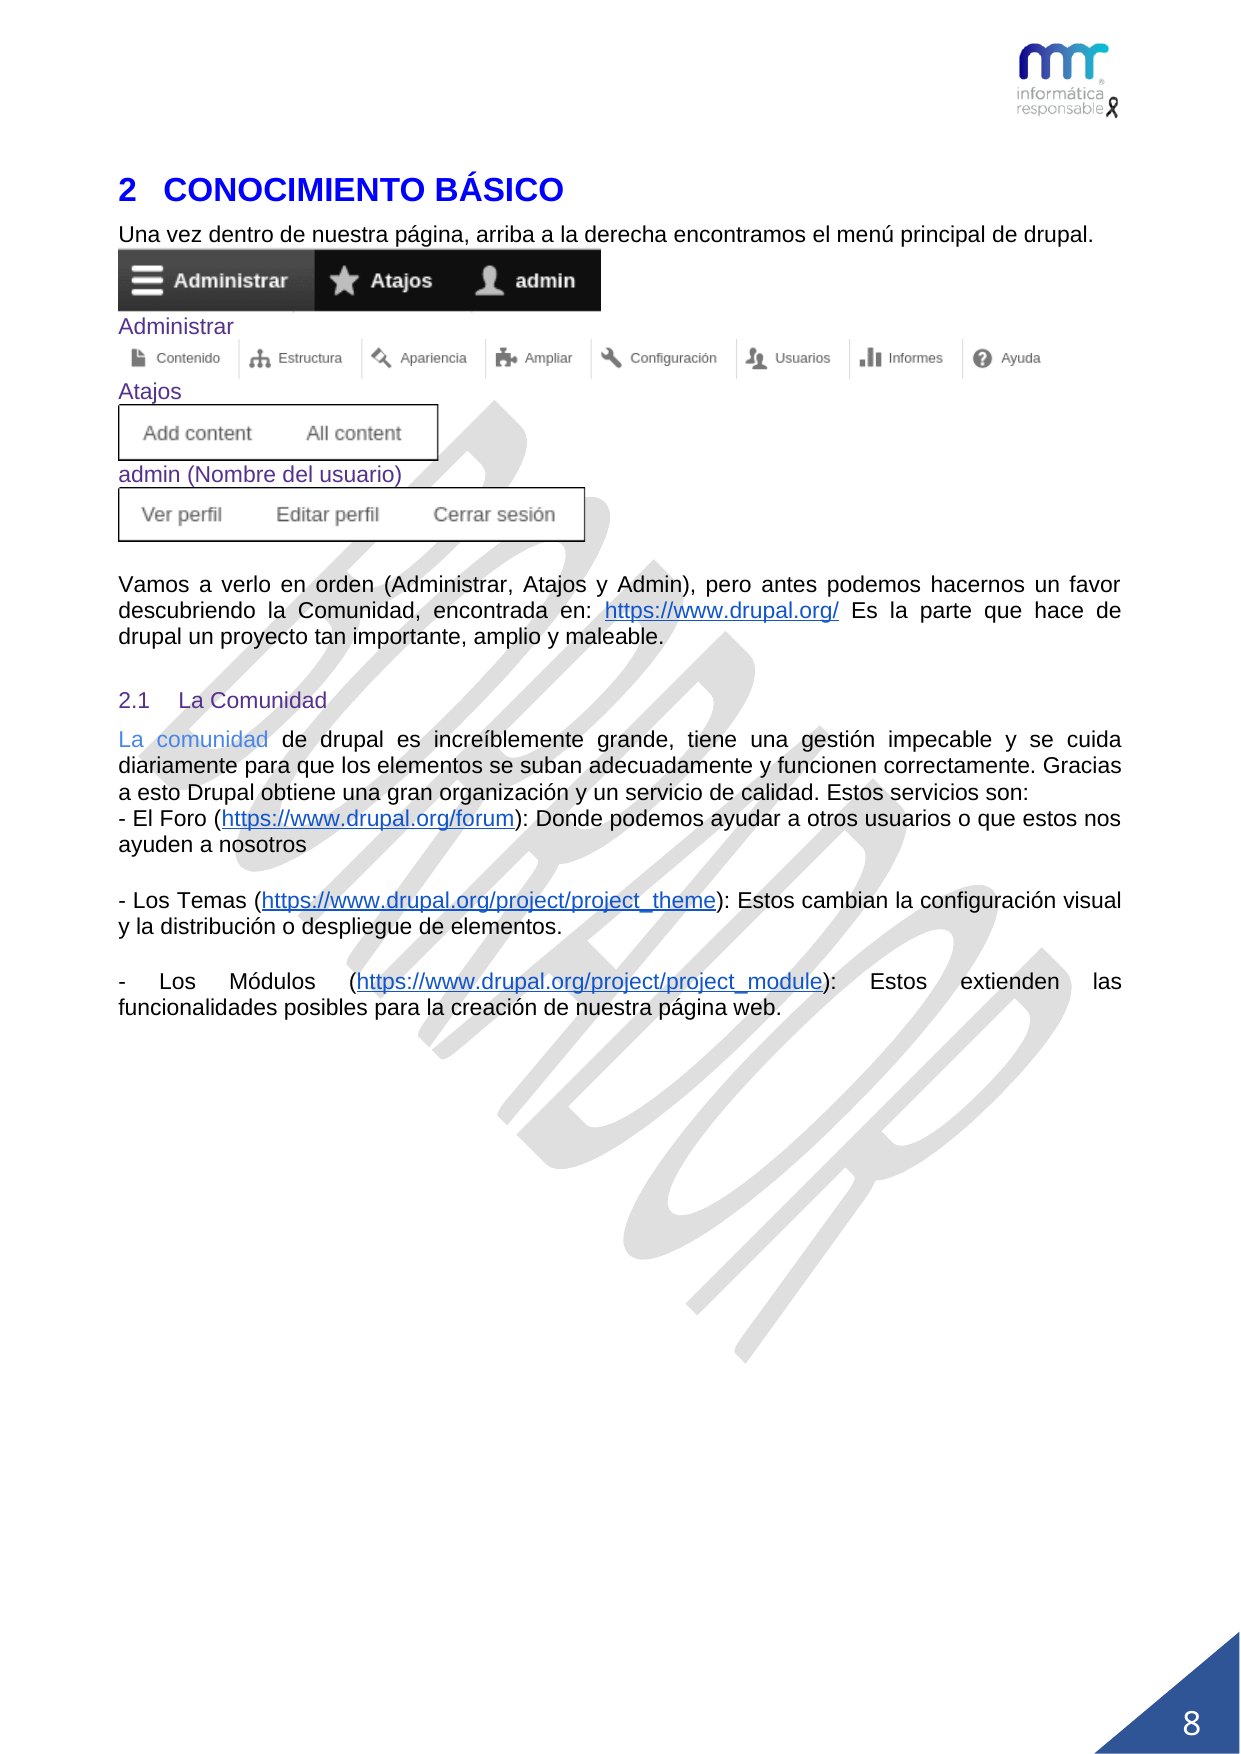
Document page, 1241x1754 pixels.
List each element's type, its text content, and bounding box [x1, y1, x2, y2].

subtitle CONOCIMIENTO BÁSICO [118, 170, 1122, 208]
text La comunidad de drupal es increíblemente grande, tiene una gestión impecable y se cuida diariamente para que los elementos se suban adecuadamente y funcionen correctamente. Gracias a esto Drupal obtiene una gran organización y un servicio de calidad. Estos servicios son: [118, 726, 1122, 805]
text Una vez dentro de nuestra página, arriba a la derecha encontramos el menú principal de drupal. [118, 221, 1122, 247]
text - Los Módulos (https://www.drupal.org/project/project_module): Estos extienden las funcionalidades posibles para la creación de nuestra página web. [118, 968, 1122, 1021]
text Atajos [118, 378, 1122, 404]
picture [118, 247, 601, 313]
text admin (Nombre del usuario) [118, 461, 1122, 487]
picture [1004, 29, 1123, 129]
picture [118, 404, 439, 461]
picture [118, 339, 1059, 379]
subtitle La Comunidad [118, 687, 1122, 713]
text Administrar [118, 313, 1122, 339]
text - El Foro (https://www.drupal.org/forum): Donde podemos ayudar a otros usuarios o que estos nos ayuden a nosotros [118, 805, 1122, 858]
text - Los Temas (https://www.drupal.org/project/project_theme): Estos cambian la configuración visual y la distribución o despliegue de elementos. [118, 887, 1122, 939]
picture [118, 487, 586, 542]
text Vamos a verlo en orden (Administrar, Atajos y Admin), pero antes podemos hacernos un favor descubriendo la Comunidad, encontrada en: https://www.drupal.org/ Es la parte que hace de drupal un proyecto tan importante, amplio y maleable. [118, 571, 1122, 650]
